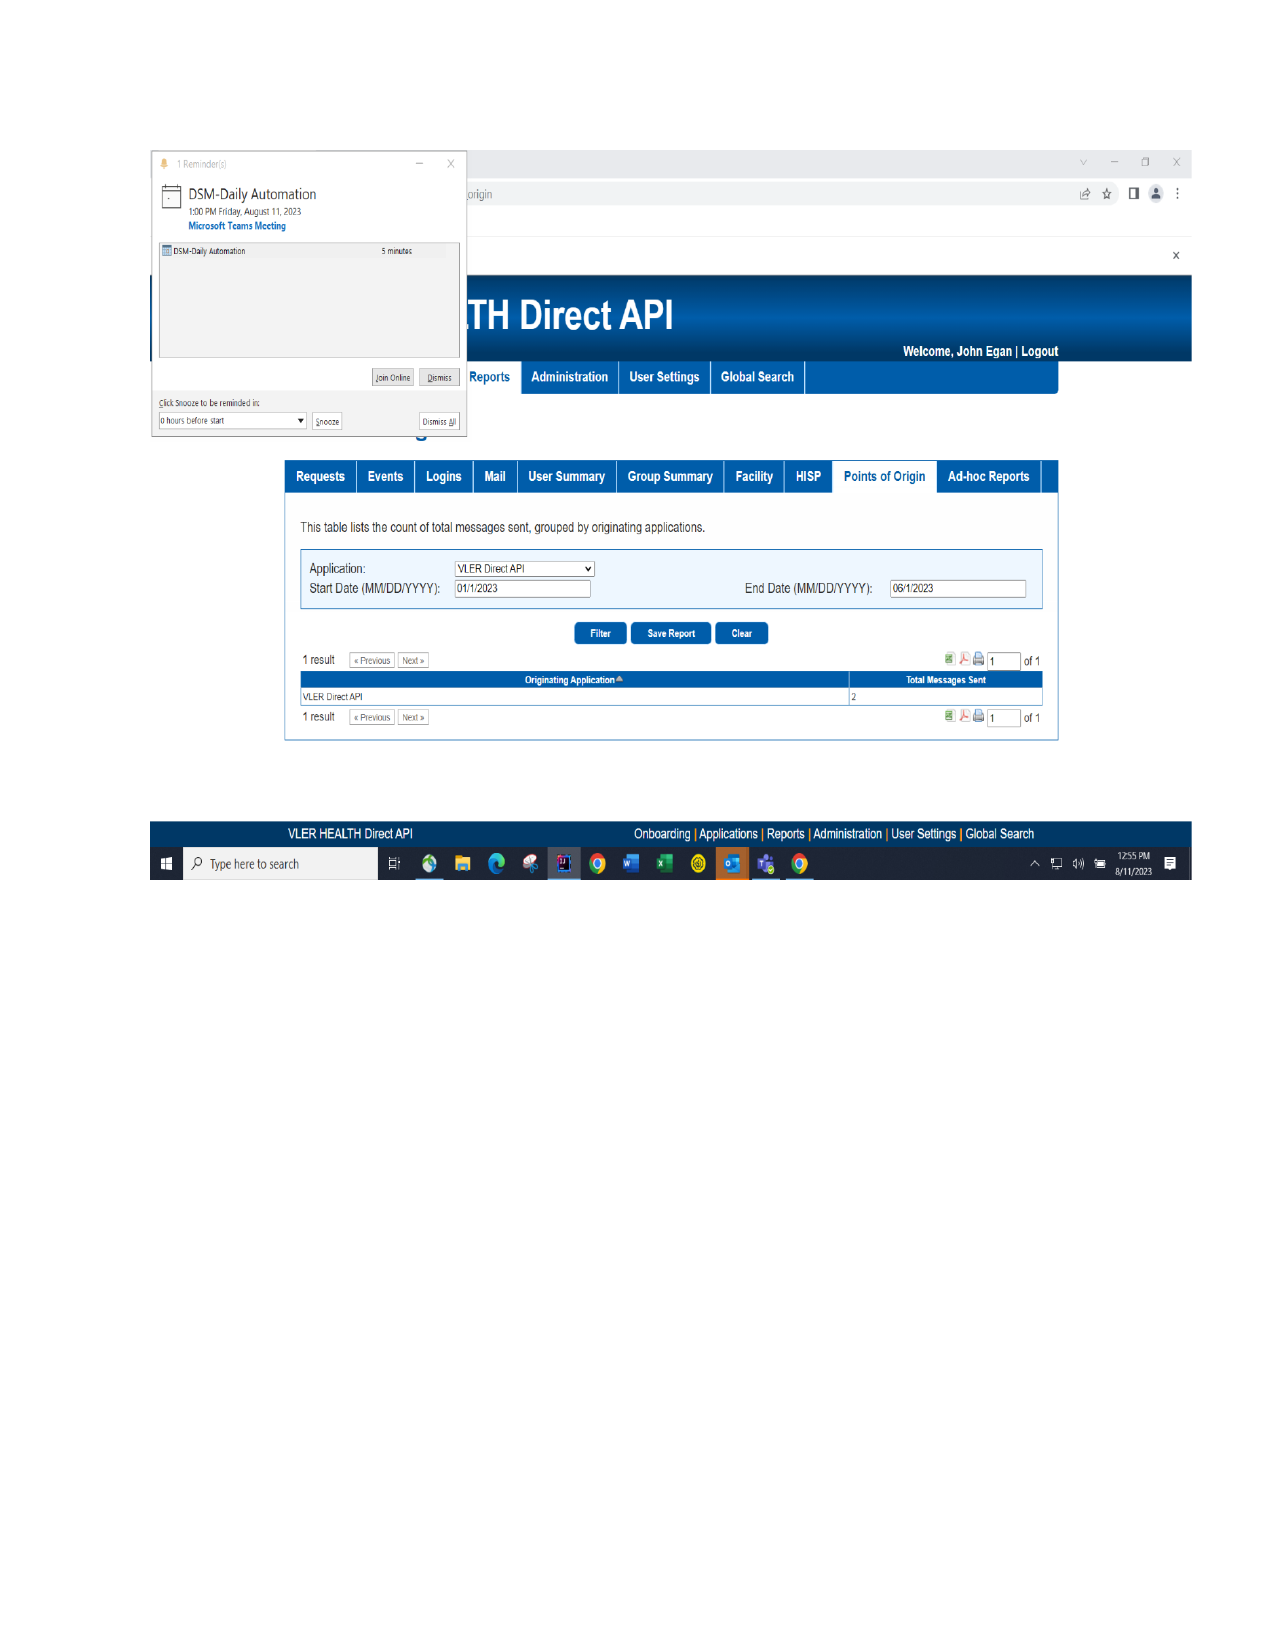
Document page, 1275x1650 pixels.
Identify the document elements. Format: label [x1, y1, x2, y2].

picture [150, 150, 1192, 880]
